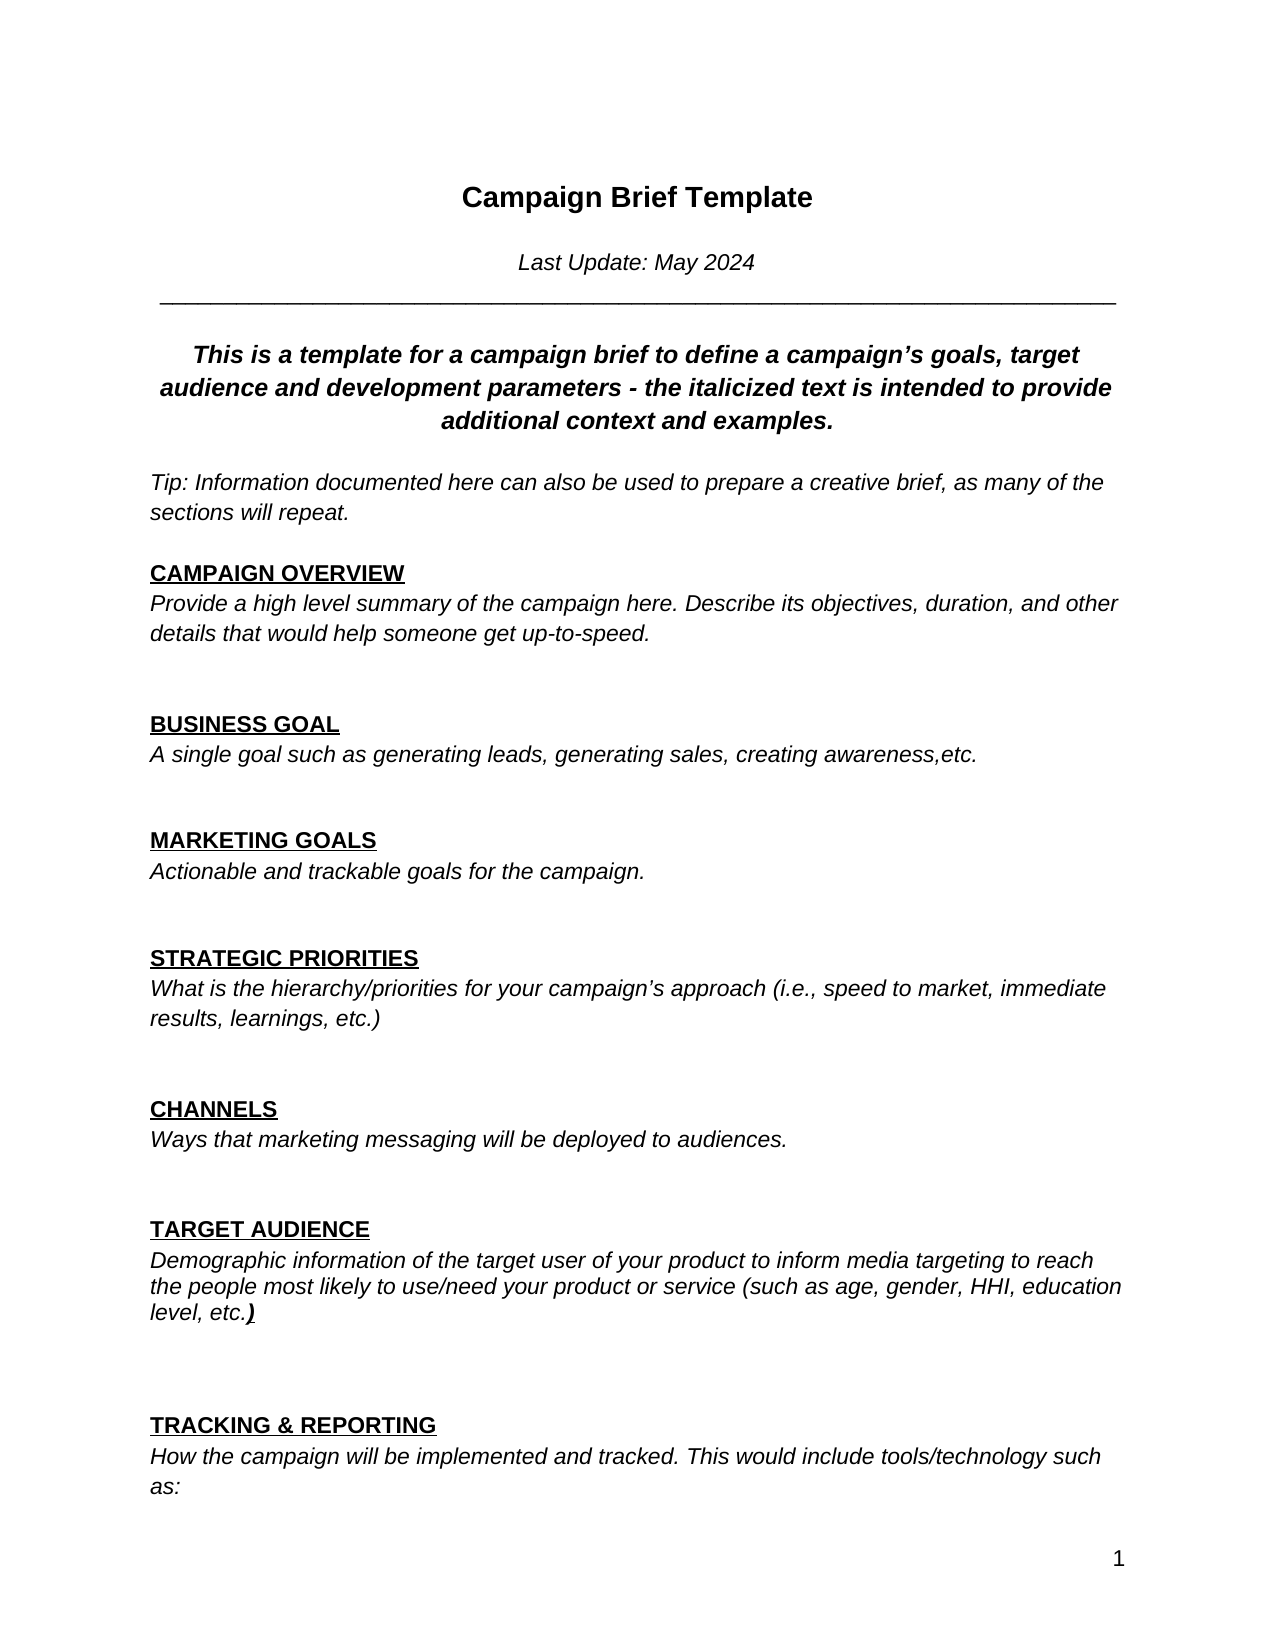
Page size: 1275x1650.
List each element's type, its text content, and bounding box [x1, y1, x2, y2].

text CAMPAIGN OVERVIEW [150, 559, 1125, 586]
text Campaign Brief Template [150, 180, 1125, 214]
text MARKETING GOALS [150, 827, 1125, 854]
text A single goal such as generating leads, generating sales, creating awareness,etc. [150, 741, 1125, 767]
text BUSINESS GOAL [150, 711, 1125, 737]
text TARGET AUDIENCE [150, 1216, 1125, 1243]
text TRACKING & REPORTING [150, 1412, 1125, 1439]
text This is a template for a campaign brief to define a campaign’s goals, target audience and development parameters - the italicized text is intended to provide additional context and examples. [150, 339, 1125, 434]
text CHANNELS [150, 1096, 1125, 1122]
text Tip: Information documented here can also be used to prepare a creative brief, as many of the sections will repeat. [150, 469, 1125, 525]
text Last Update: May 2024 [150, 249, 1125, 275]
text Demographic information of the target user of your product to inform media targeting to reach the people most likely to use/need your product or service (such as age, gender, HHI, education level, etc.) [150, 1247, 1125, 1326]
text Actionable and trackable goals for the campaign. [150, 858, 1125, 884]
text Ways that marketing messaging will be deployed to audiences. [150, 1126, 1125, 1152]
text STRATEGIC PRIORITIES [150, 944, 1125, 971]
text What is the hierarchy/priorities for your campaign’s approach (i.e., speed to market, immediate results, learnings, etc.) [150, 975, 1125, 1031]
text Provide a high level summary of the campaign here. Describe its objectives, duration, and other details that would help someone get up-to-speed. [150, 590, 1125, 646]
text ___________________________________________________________________________ [150, 279, 1125, 306]
text How the campaign will be implemented and tracked. This would include tools/technology such as: [150, 1443, 1125, 1499]
